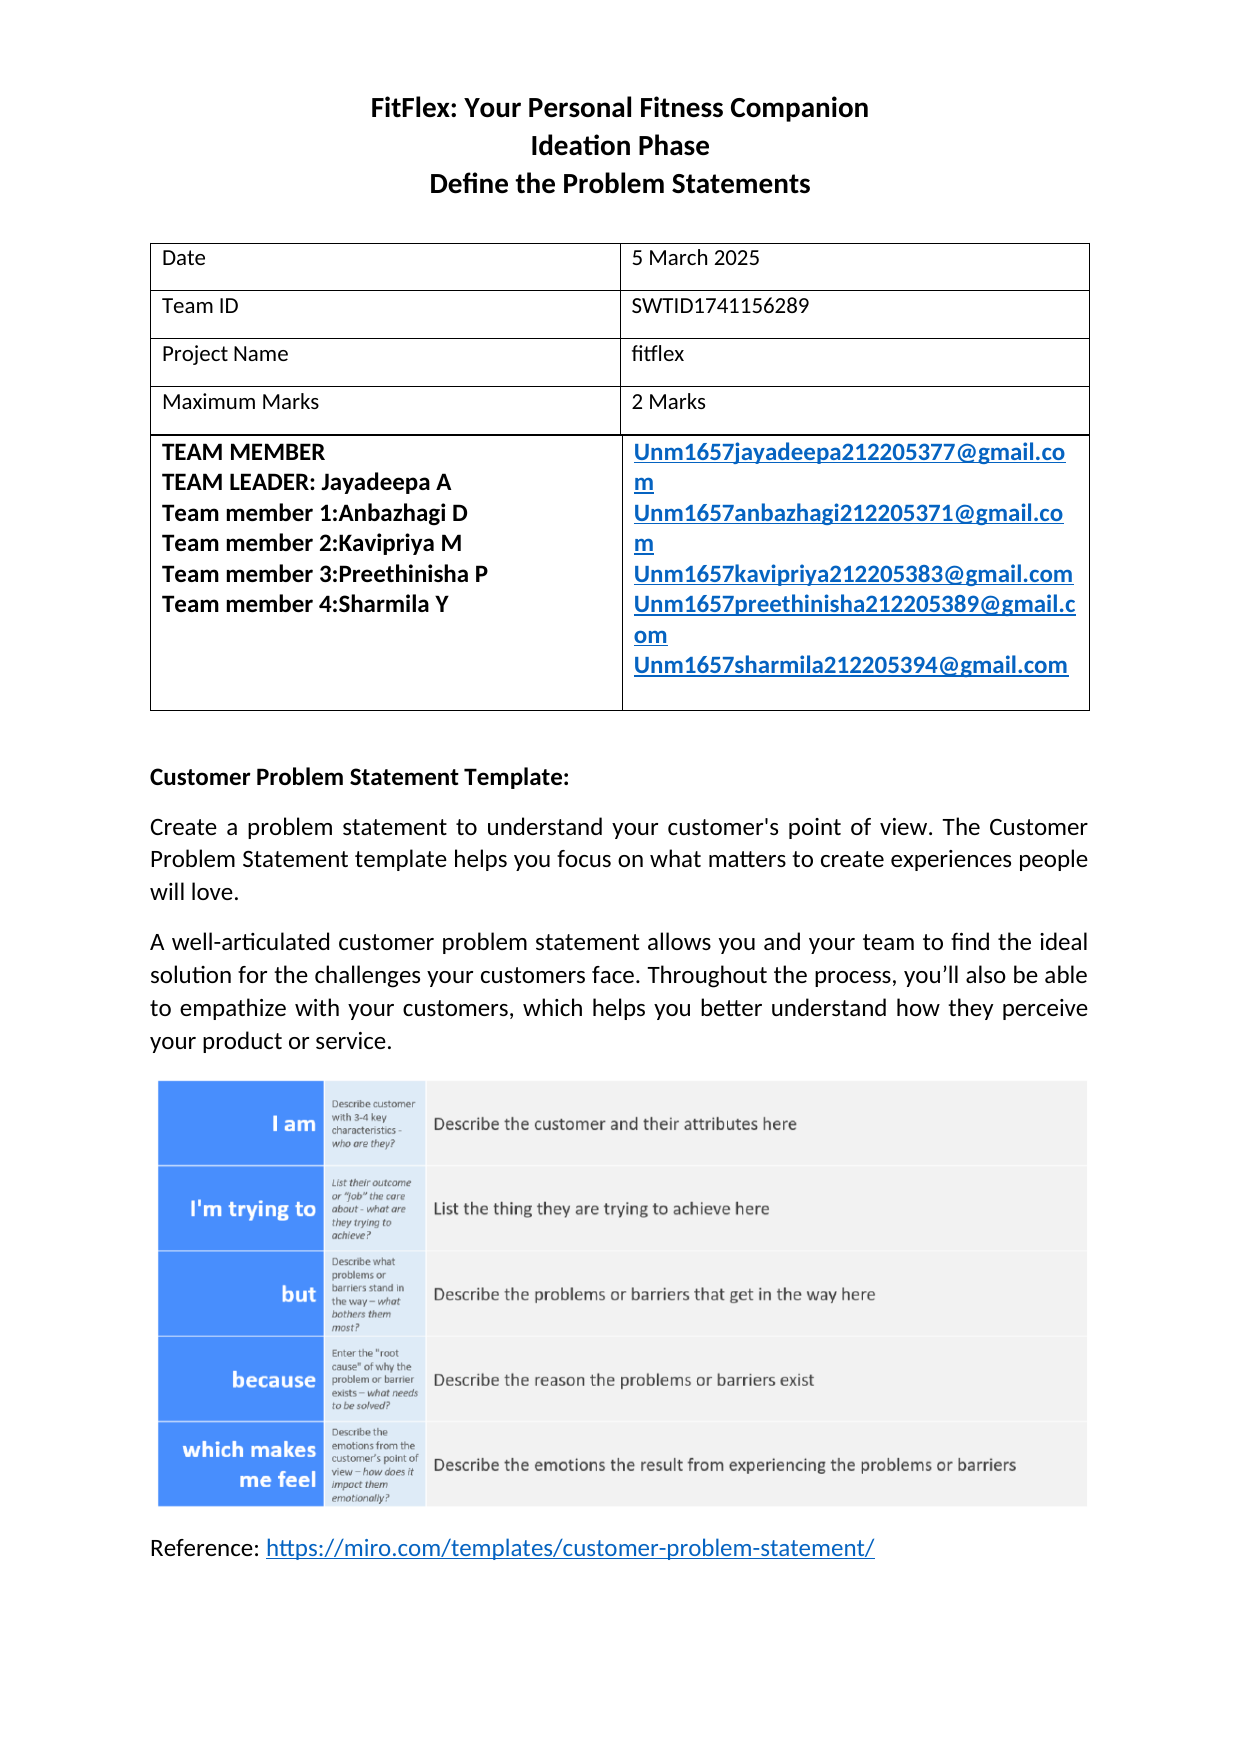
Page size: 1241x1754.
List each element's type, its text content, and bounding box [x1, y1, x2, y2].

table_cell SWTID1741156289 [621, 291, 1089, 338]
text Define the Problem Statements [150, 166, 1090, 201]
text Customer Problem Statement Template: [150, 761, 1090, 792]
text A well-articulated customer problem statement allows you and your team to find the ideal solution for the challenges your customers face. Throughout the process, you’ll also be able to empathize with your customers, which helps you better understand how they perceive your product or service. [150, 926, 1090, 1055]
table_header TEAM MEMBER TEAM LEADER: Jayadeepa A Team member 1:Anbazhagi D Team member 2:Kavipriya M Team member 3:Preethinisha P Team member 4:Sharmila Y [151, 436, 622, 710]
text Reference: https://miro.com/templates/customer-problem-statement/ [150, 1532, 1090, 1562]
table_header 5 March 2025 [621, 244, 1089, 290]
table_header Date [151, 244, 620, 290]
table_cell Maximum Marks [151, 387, 620, 434]
table_cell 2 Marks [621, 387, 1089, 434]
text Ideation Phase [150, 127, 1090, 163]
table_cell Project Name [151, 339, 620, 386]
table_cell fitflex [621, 339, 1089, 386]
text Create a problem statement to understand your customer's point of view. The Customer Problem Statement template helps you focus on what matters to create experiences people will love. [150, 811, 1090, 907]
text FitFlex: Your Personal Fitness Companion [150, 89, 1090, 124]
table_cell Team ID [151, 291, 620, 338]
picture [150, 1074, 1091, 1513]
table_header Unm1657jayadeepa212205377@gmail.com Unm1657anbazhagi212205371@gmail.com Unm1657kavipriya212205383@gmail.com Unm1657preethinisha212205389@gmail.com Unm1657sharmila212205394@gmail.com [623, 436, 1089, 710]
